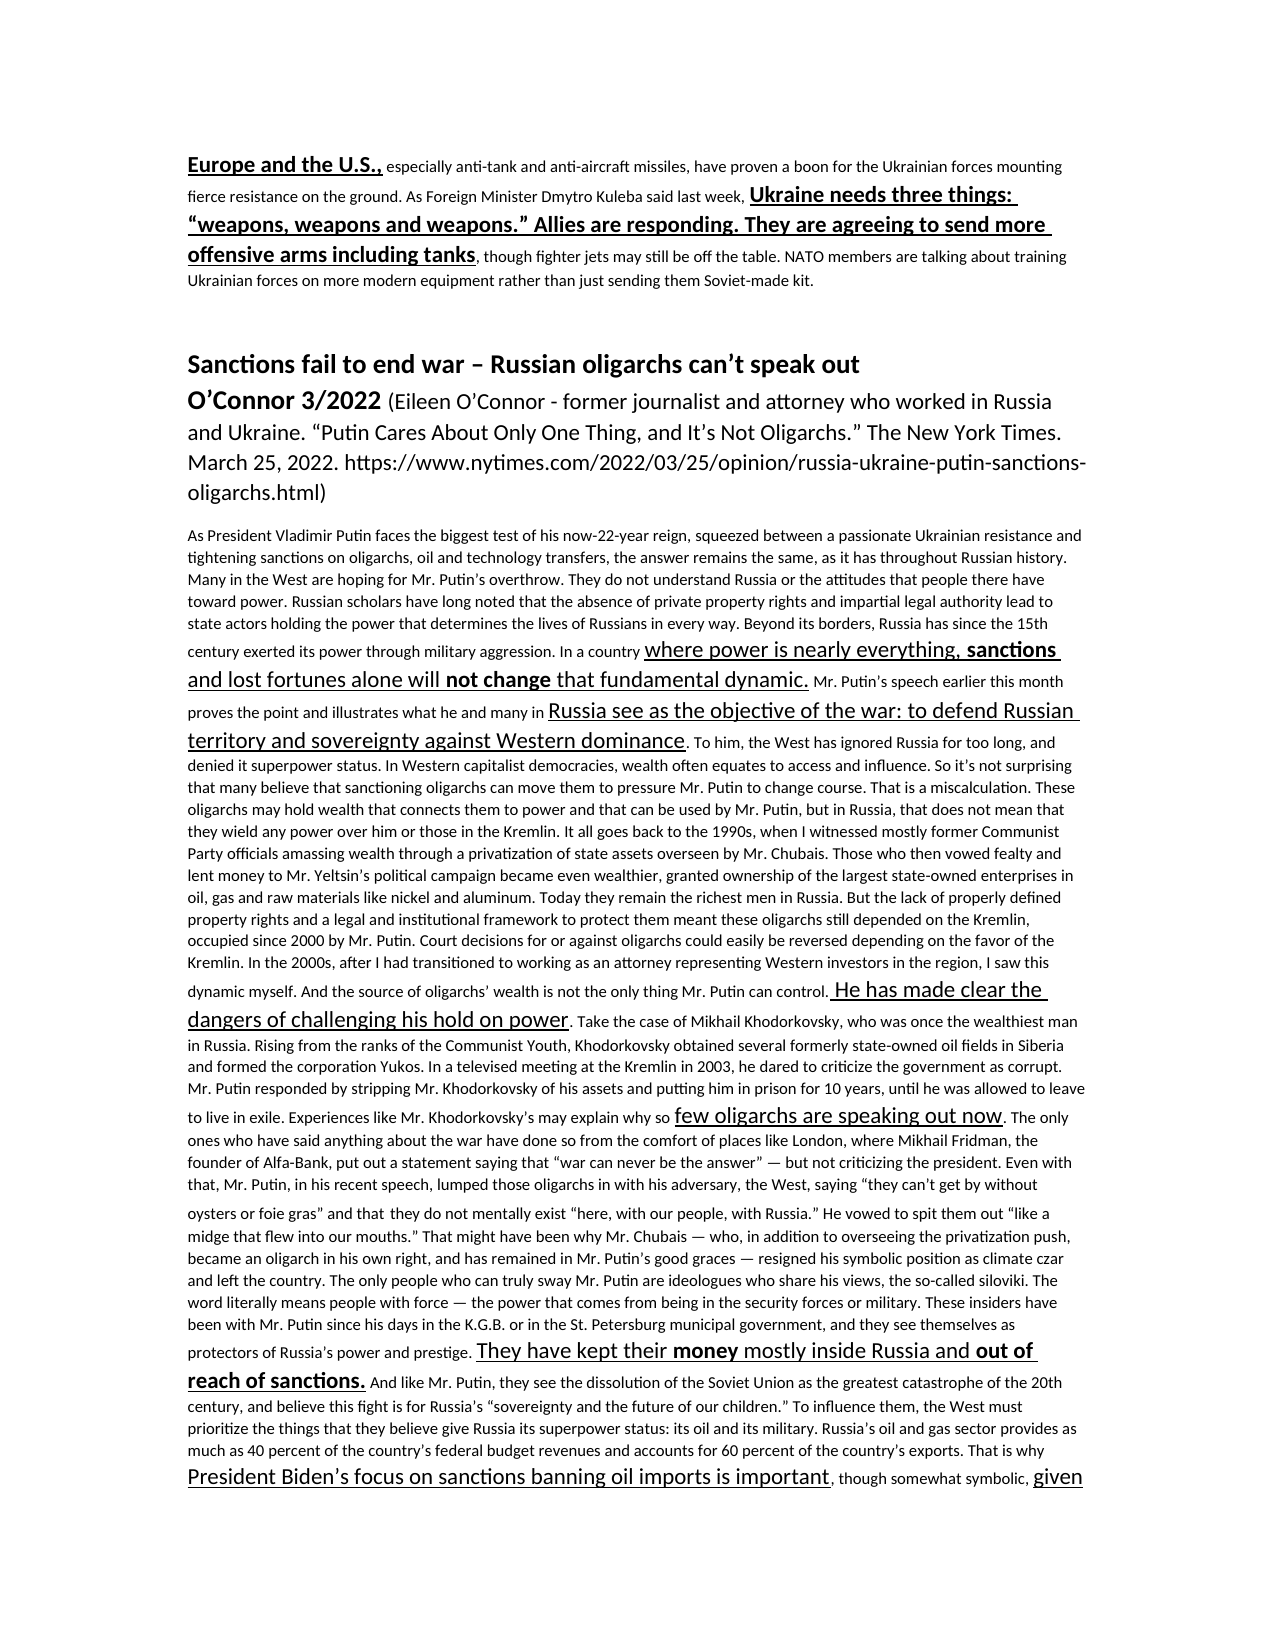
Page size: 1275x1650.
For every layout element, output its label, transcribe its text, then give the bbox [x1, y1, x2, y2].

text O’Connor 3/2022 (Eileen O’Connor - former journalist and attorney who worked in Russia and Ukraine. “Putin Cares About Only One Thing, and It’s Not Oligarchs.” The New York Times. March 25, 2022. https://www.nytimes.com/2022/03/25/opinion/russia-ukraine-putin-sanctions-oligarchs.html) [187, 383, 1087, 507]
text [187, 525, 1087, 1491]
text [187, 150, 1087, 291]
subtitle Sanctions fail to end war – Russian oligarchs can’t speak out [187, 347, 1087, 380]
